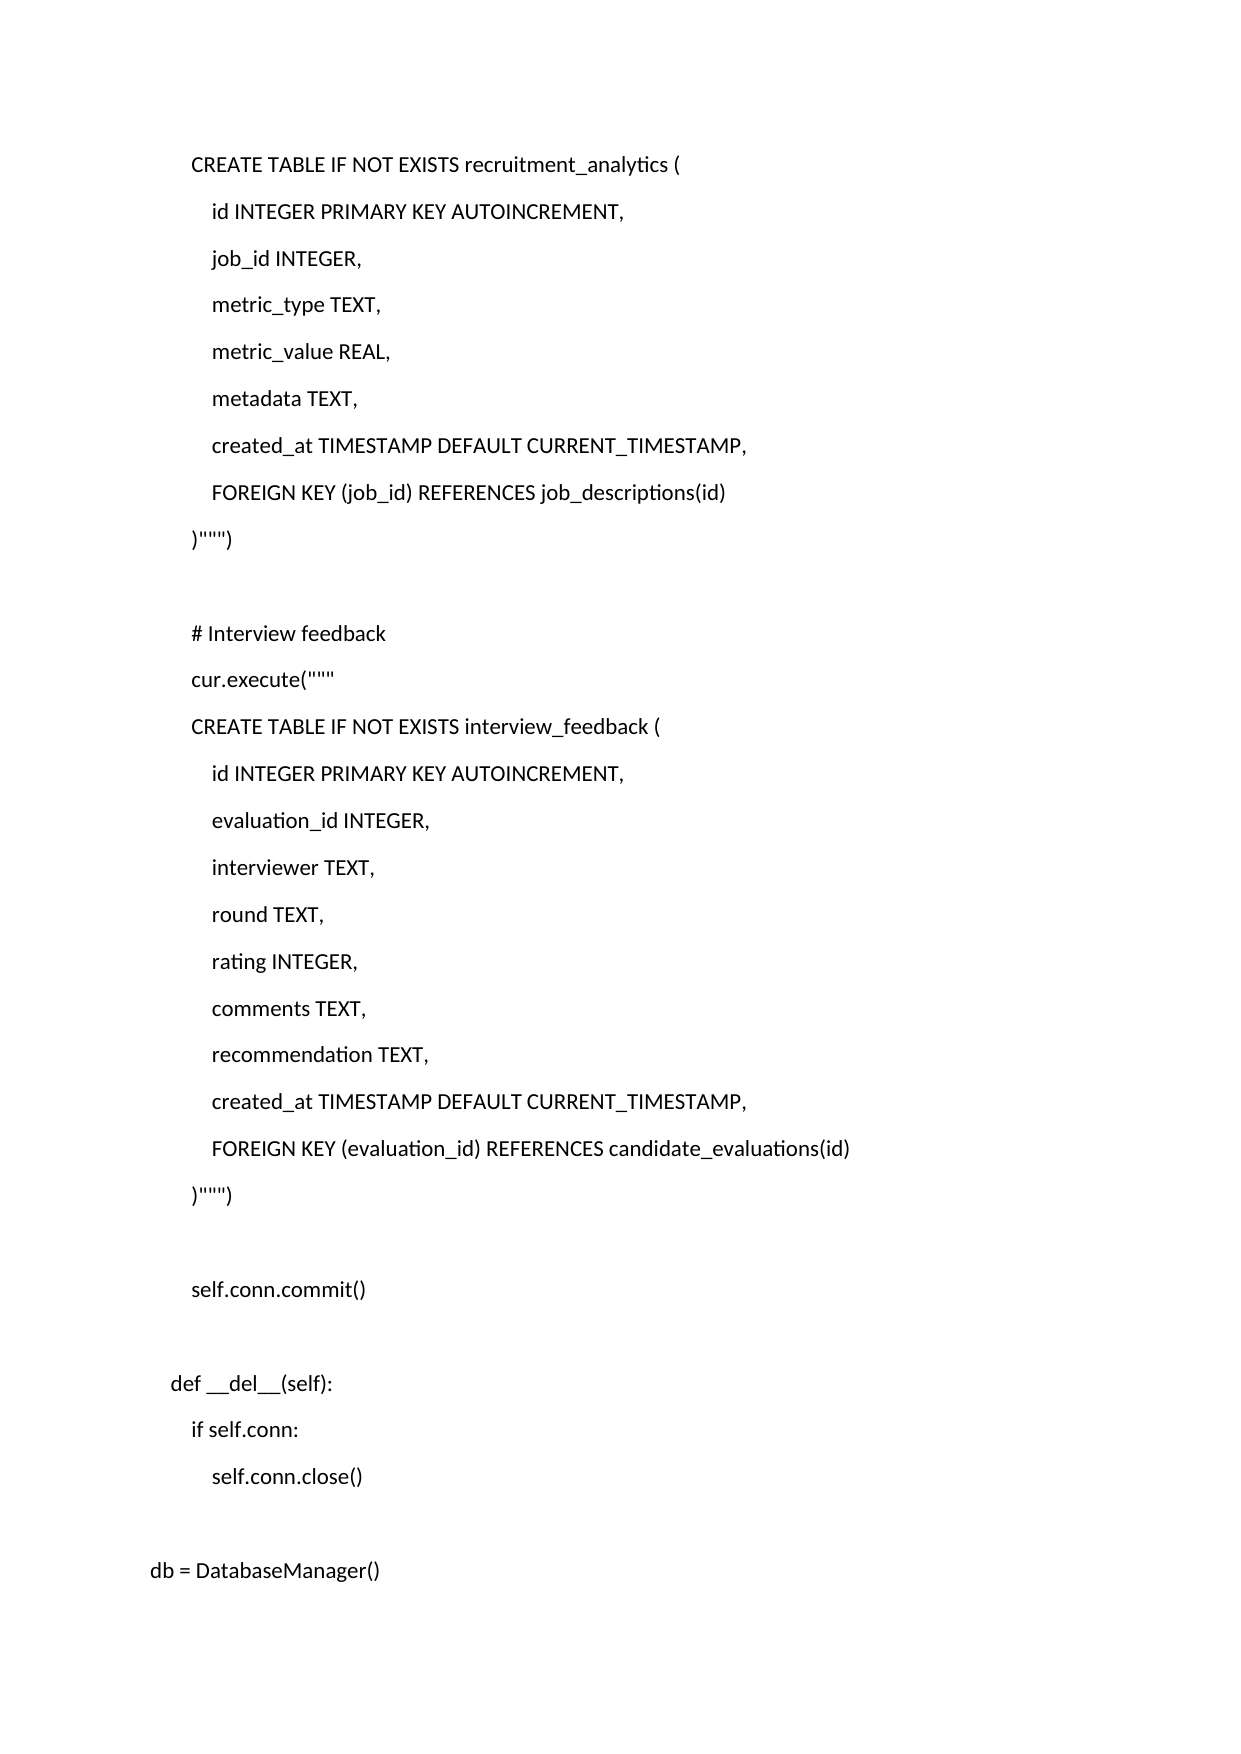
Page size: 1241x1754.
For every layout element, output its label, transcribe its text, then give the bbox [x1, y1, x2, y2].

text id INTEGER PRIMARY KEY AUTOINCREMENT, [150, 759, 1090, 787]
text evaluation_id INTEGER, [150, 806, 1090, 834]
text metric_type TEXT, [150, 291, 1090, 319]
text rating INTEGER, [150, 947, 1090, 975]
text CREATE TABLE IF NOT EXISTS recruitment_analytics ( [150, 150, 1090, 178]
text id INTEGER PRIMARY KEY AUTOINCREMENT, [150, 197, 1090, 225]
text metadata TEXT, [150, 384, 1090, 412]
text FOREIGN KEY (evaluation_id) REFERENCES candidate_evaluations(id) [150, 1134, 1090, 1162]
text comments TEXT, [150, 994, 1090, 1022]
text recommendation TEXT, [150, 1041, 1090, 1069]
text cur.execute(""" [150, 666, 1090, 694]
text if self.conn: [150, 1416, 1090, 1444]
text interviewer TEXT, [150, 853, 1090, 881]
text self.conn.commit() [150, 1275, 1090, 1303]
text )""") [150, 1181, 1090, 1209]
text FOREIGN KEY (job_id) REFERENCES job_descriptions(id) [150, 478, 1090, 506]
text )""") [150, 525, 1090, 553]
text CREATE TABLE IF NOT EXISTS interview_feedback ( [150, 712, 1090, 741]
text created_at TIMESTAMP DEFAULT CURRENT_TIMESTAMP, [150, 431, 1090, 459]
text created_at TIMESTAMP DEFAULT CURRENT_TIMESTAMP, [150, 1087, 1090, 1116]
text db = DatabaseManager() [150, 1556, 1090, 1584]
text round TEXT, [150, 900, 1090, 928]
text metric_value REAL, [150, 337, 1090, 366]
text self.conn.close() [150, 1462, 1090, 1491]
text job_id INTEGER, [150, 244, 1090, 272]
text def __del__(self): [150, 1369, 1090, 1397]
text # Interview feedback [150, 619, 1090, 647]
